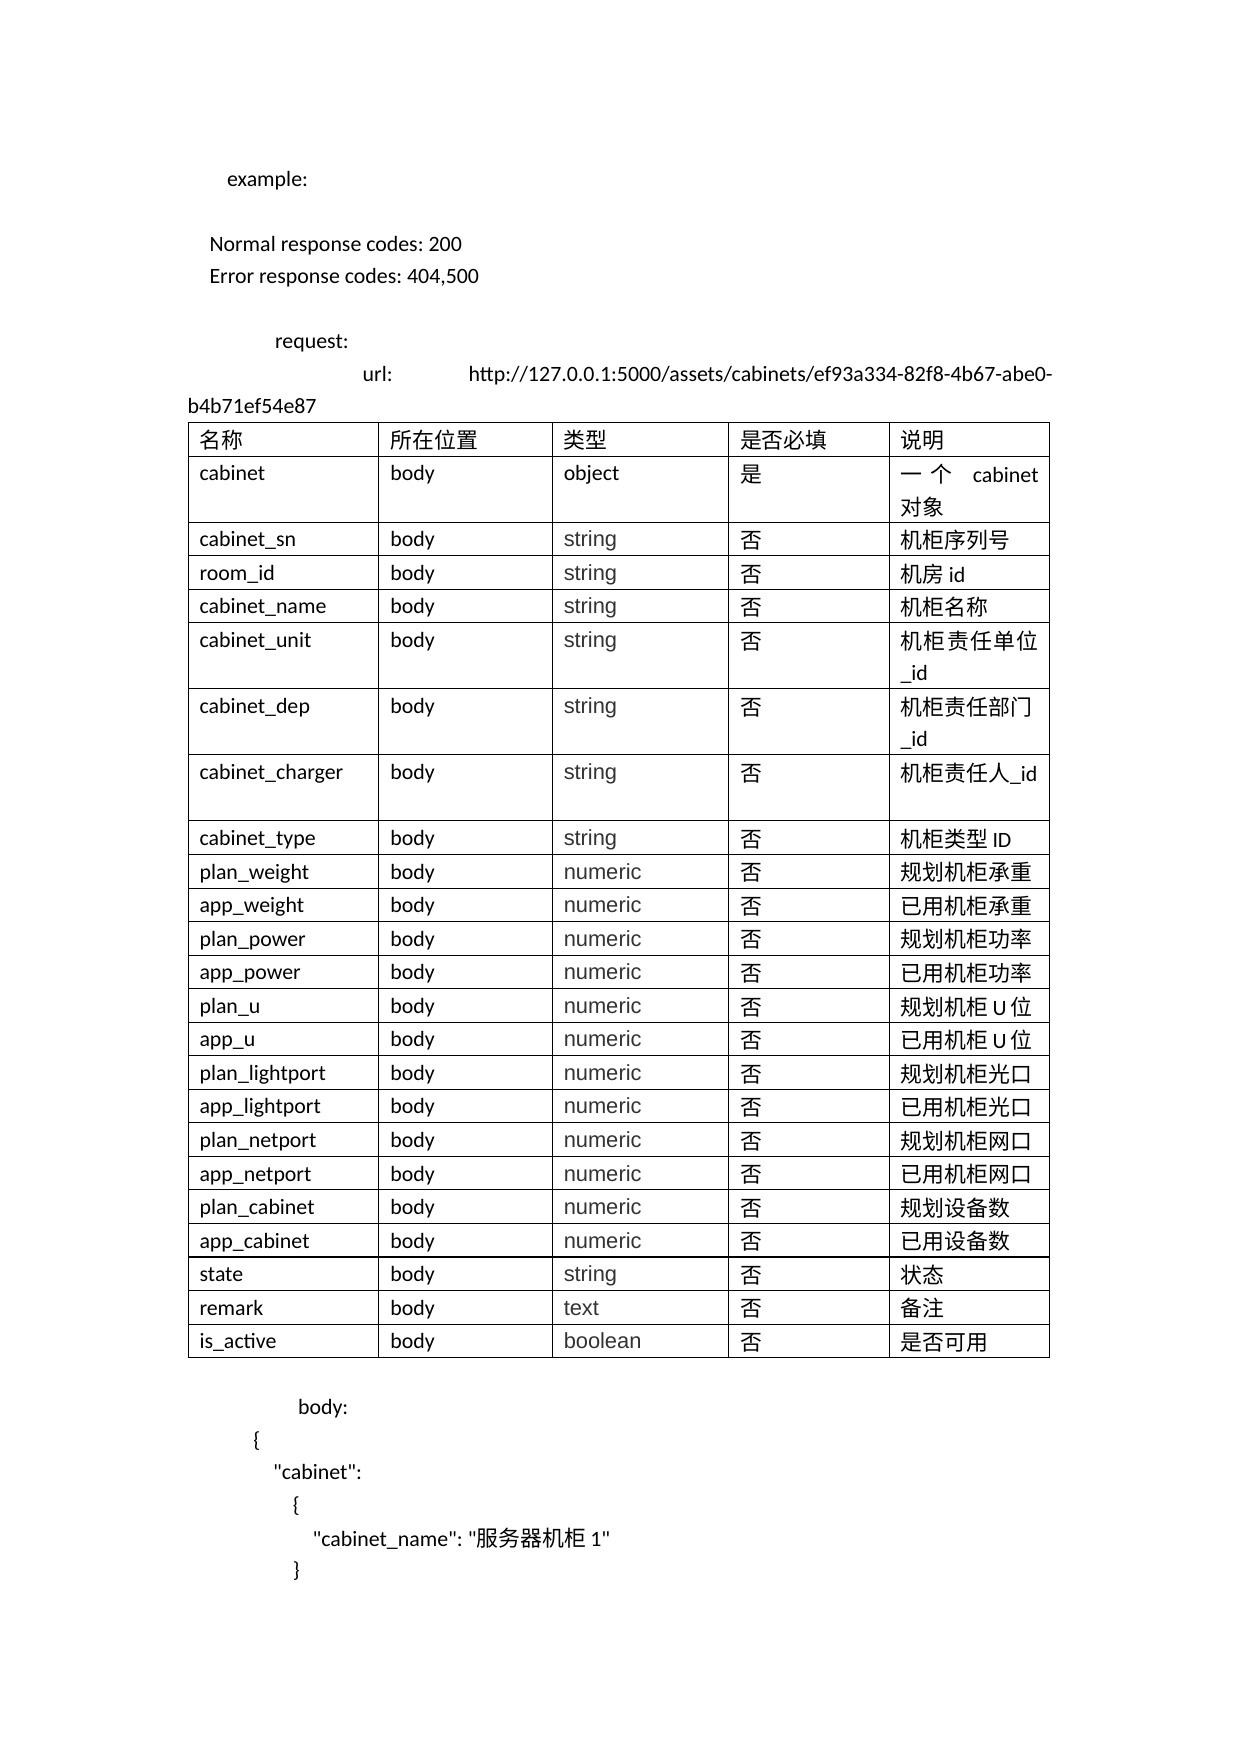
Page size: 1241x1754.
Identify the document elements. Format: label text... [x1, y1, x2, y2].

text Normal response codes: 200 [209, 227, 1053, 259]
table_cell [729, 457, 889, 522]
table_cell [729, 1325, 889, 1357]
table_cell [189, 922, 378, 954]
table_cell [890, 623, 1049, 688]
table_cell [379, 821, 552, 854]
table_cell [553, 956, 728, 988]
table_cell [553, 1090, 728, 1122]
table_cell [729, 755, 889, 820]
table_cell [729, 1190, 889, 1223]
text "cabinet_name": "服务器机柜1" [253, 1521, 1053, 1553]
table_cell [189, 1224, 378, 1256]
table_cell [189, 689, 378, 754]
text { [253, 1488, 1053, 1521]
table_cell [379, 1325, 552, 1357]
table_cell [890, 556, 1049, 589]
text url: http://127.0.0.1:5000/assets/cabinets/ef93a334-82f8-4b67-abe0-b4b71ef54e87 [187, 357, 1053, 422]
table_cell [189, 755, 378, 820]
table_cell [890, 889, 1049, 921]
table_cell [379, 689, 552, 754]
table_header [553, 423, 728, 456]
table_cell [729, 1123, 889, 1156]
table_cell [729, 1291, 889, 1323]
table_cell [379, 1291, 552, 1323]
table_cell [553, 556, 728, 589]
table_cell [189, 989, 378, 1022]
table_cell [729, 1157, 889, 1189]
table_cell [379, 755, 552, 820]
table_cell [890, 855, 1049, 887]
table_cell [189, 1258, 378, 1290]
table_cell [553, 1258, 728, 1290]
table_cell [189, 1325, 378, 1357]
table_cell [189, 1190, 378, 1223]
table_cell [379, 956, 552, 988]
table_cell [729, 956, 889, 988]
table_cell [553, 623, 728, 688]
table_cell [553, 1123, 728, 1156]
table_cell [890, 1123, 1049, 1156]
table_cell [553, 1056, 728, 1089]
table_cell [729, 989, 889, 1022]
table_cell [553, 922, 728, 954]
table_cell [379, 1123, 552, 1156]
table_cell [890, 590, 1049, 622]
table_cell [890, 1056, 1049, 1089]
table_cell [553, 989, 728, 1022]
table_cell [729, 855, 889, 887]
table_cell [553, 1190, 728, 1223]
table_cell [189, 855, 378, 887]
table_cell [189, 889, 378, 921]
text body: [231, 1391, 1053, 1423]
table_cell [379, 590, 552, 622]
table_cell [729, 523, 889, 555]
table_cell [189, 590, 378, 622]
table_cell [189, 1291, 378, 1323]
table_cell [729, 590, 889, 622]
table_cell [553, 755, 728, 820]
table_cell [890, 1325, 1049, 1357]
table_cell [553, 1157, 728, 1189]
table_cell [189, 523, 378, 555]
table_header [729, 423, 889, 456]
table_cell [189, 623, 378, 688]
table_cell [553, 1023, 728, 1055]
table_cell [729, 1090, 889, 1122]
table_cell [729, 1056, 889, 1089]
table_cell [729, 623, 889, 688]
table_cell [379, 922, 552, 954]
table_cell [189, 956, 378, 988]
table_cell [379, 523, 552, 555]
text { [253, 1423, 1053, 1456]
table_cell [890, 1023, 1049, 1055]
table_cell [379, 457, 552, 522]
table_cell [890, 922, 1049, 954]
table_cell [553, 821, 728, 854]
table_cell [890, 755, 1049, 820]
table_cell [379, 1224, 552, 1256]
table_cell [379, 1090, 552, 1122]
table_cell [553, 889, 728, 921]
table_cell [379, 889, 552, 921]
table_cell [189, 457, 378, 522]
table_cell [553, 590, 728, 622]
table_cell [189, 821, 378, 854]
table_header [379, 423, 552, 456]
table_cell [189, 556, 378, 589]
text request: [187, 324, 1053, 357]
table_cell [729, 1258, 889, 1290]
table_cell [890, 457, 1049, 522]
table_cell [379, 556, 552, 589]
text } [253, 1553, 1053, 1586]
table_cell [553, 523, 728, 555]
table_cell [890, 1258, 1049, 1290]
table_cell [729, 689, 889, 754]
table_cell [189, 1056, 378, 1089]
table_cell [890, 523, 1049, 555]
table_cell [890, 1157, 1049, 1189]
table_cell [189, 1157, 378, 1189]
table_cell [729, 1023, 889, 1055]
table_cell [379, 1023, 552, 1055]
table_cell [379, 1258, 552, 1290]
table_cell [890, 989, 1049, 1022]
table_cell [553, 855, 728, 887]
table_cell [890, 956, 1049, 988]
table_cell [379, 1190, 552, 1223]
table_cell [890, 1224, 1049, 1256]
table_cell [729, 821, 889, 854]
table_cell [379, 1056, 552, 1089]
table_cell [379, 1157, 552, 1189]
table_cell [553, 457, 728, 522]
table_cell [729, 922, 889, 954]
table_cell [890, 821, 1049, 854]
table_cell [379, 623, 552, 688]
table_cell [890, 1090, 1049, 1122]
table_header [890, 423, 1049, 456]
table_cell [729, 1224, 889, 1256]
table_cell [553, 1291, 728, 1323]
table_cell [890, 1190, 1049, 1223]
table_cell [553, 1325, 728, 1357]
text Error response codes: 404,500 [209, 259, 1053, 292]
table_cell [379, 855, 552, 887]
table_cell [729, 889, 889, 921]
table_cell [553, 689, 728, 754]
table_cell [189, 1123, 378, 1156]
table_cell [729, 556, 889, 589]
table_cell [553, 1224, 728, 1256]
text "cabinet": [253, 1456, 1053, 1488]
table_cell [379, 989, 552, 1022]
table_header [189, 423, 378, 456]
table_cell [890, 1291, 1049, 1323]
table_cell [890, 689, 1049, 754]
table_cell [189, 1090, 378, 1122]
text example: [187, 162, 1053, 194]
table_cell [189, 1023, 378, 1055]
